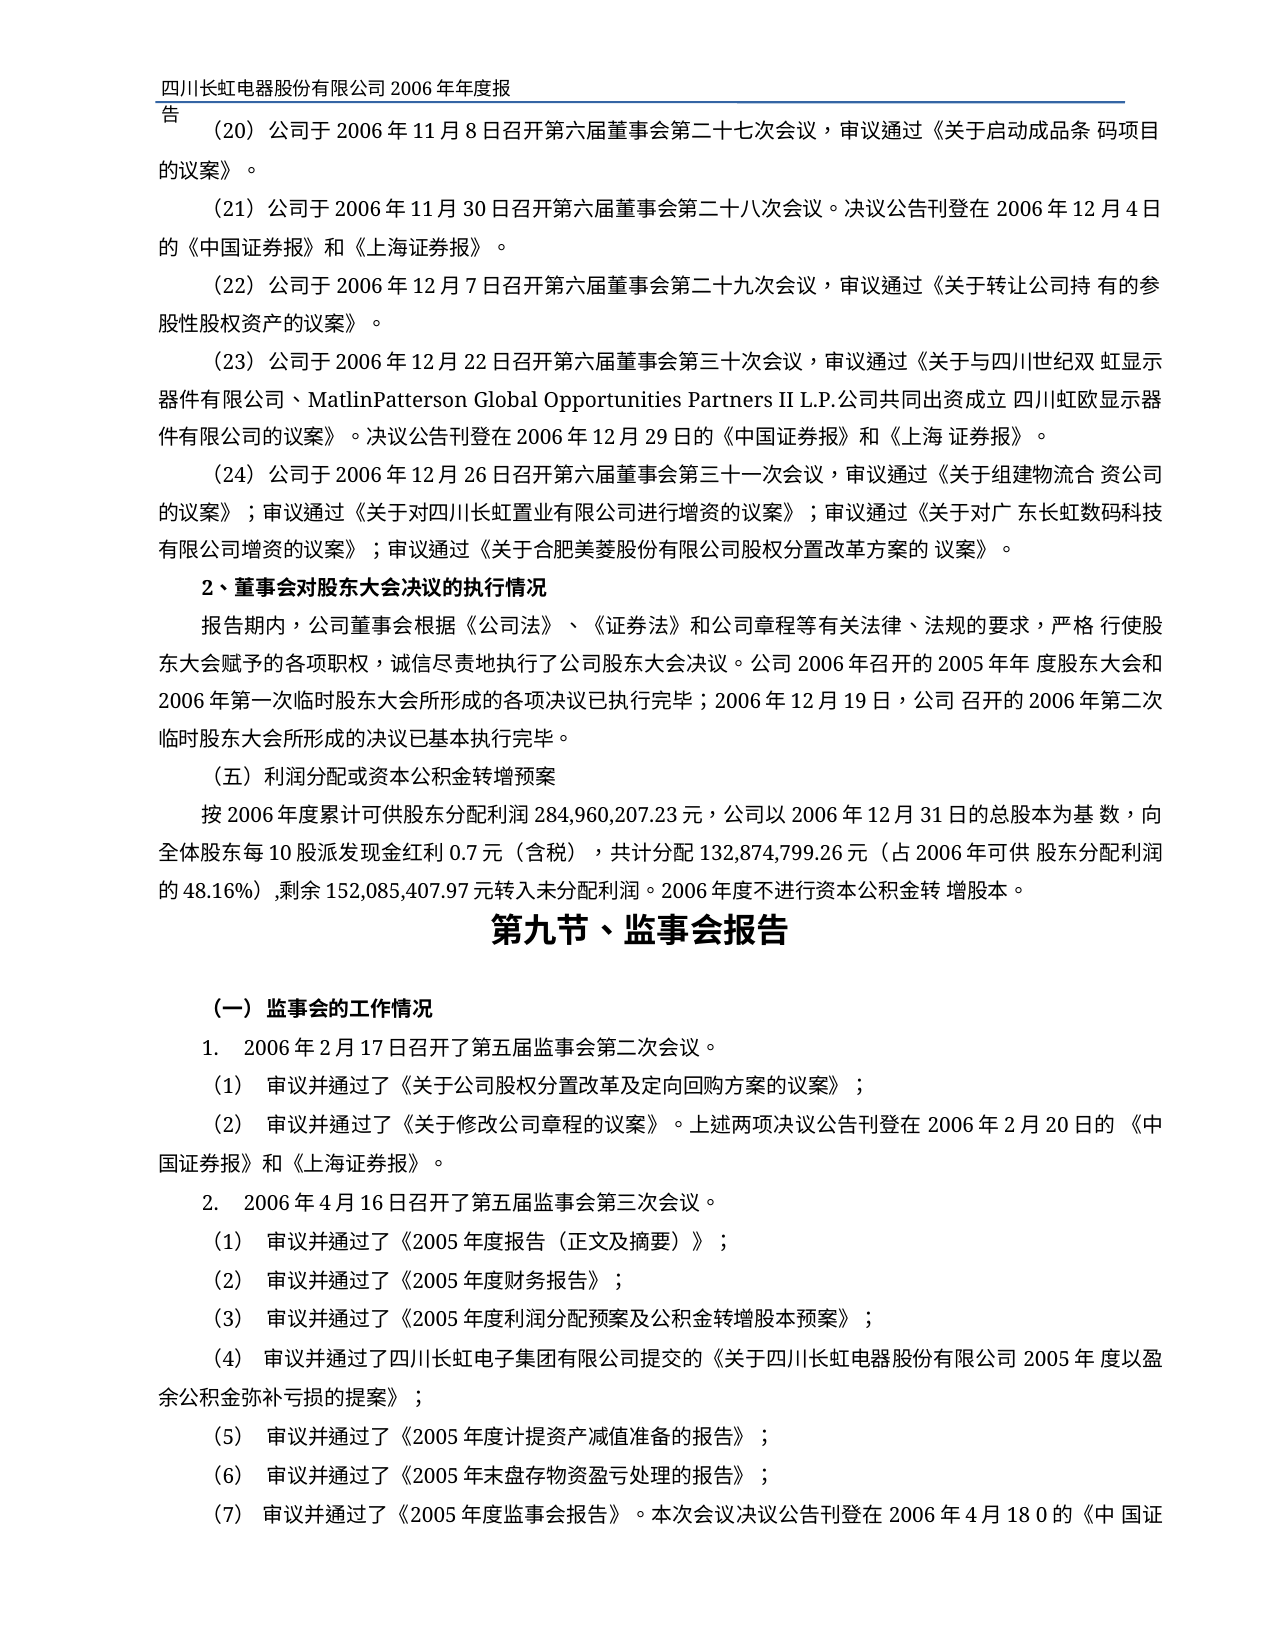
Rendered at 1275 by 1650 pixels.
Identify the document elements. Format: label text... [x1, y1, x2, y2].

text （2） 审议并通过了《关于修改公司章程的议案》。上述两项决议公告刊登在2006年2月20日的 《中国证券报》和《上海证券报》。 [158, 1102, 1163, 1179]
text （22） 公司于2006年12月7日召开第六届董事会第二十九次会议，审议通过《关于转让公司持 有的参股性股权资产的议案》。 [158, 263, 1163, 339]
text 2、董事会对股东大会决议的执行情况 [116, 565, 1163, 603]
list 2006年2月17日召开了第五届监事会第二次会议。 [116, 1024, 1163, 1063]
text 按2006年度累计可供股东分配利润284,960,207.23元，公司以2006年12月31日的总股本为基 数，向全体股东每10股派发现金红利0.7元（含税），共计分配132,874,799.26元（占2006年可供 股东分配利润的48.16%）,剩余152,085,407.97元转入未分配利润。2006年度不进行资本公积金转 增股本。 [158, 792, 1163, 907]
list 2006年4月16日召开了第五届监事会第三次会议。 [116, 1179, 1163, 1218]
text （3） 审议并通过了《2005年度利润分配预案及公积金转增股本预案》； [116, 1296, 1163, 1334]
text 报告期内，公司董事会根据《公司法》、《证券法》和公司章程等有关法律、法规的要求，严格 行使股东大会赋予的各项职权，诚信尽责地执行了公司股东大会决议。公司2006年召开的2005年年 度股东大会和2006年第一次临时股东大会所形成的各项决议已执行完毕；2006年12月19日，公司 召开的2006年第二次临时股东大会所形成的决议已基本执行完毕。 [158, 603, 1163, 754]
text （24） 公司于2006年12月26日召开第六届董事会第三十一次会议，审议通过《关于组建物流合 资公司的议案》；审议通过《关于对四川长虹置业有限公司进行增资的议案》；审议通过《关于对广 东长虹数码科技有限公司增资的议案》；审议通过《关于合肥美菱股份有限公司股权分置改革方案的 议案》。 [158, 452, 1163, 565]
text （2） 审议并通过了《2005年度财务报告》； [116, 1257, 1163, 1296]
text （5） 审议并通过了《2005年度计提资产减值准备的报告》； [116, 1413, 1163, 1452]
text （23） 公司于2006年12月22日召开第六届董事会第三十次会议，审议通过《关于与四川世纪双 虹显示器件有限公司、MatlinPatterson Global Opportunities Partners II L.P.公司共同出资成立 四川虹欧显示器件有限公司的议案》。决议公告刊登在2006年12月29日的《中国证券报》和《上海 证券报》。 [158, 339, 1163, 452]
text （1） 审议并通过了《关于公司股权分置改革及定向回购方案的议案》； [116, 1063, 1163, 1102]
text 第九节、监事会报告 [116, 907, 1163, 952]
text （1） 审议并通过了《2005年度报告（正文及摘要）》； [116, 1218, 1163, 1257]
text （一） 监事会的工作情况 [116, 985, 1163, 1024]
text （6） 审议并通过了《2005年末盘存物资盈亏处理的报告》； [116, 1452, 1163, 1491]
text （4） 审议并通过了四川长虹电子集团有限公司提交的《关于四川长虹电器股份有限公司2005年 度以盈余公积金弥补亏损的提案》； [158, 1334, 1163, 1413]
text （21） 公司于2006年11月30日召开第六届董事会第二十八次会议。决议公告刊登在2006年12 月4日的《中国证券报》和《上海证券报》。 [158, 186, 1163, 263]
text （20） 公司于2006年11月8日召开第六届董事会第二十七次会议，审议通过《关于启动成品条 码项目的议案》。 [158, 106, 1163, 186]
text （五）利润分配或资本公积金转增预案 [116, 754, 1163, 792]
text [158, 1491, 1163, 1530]
